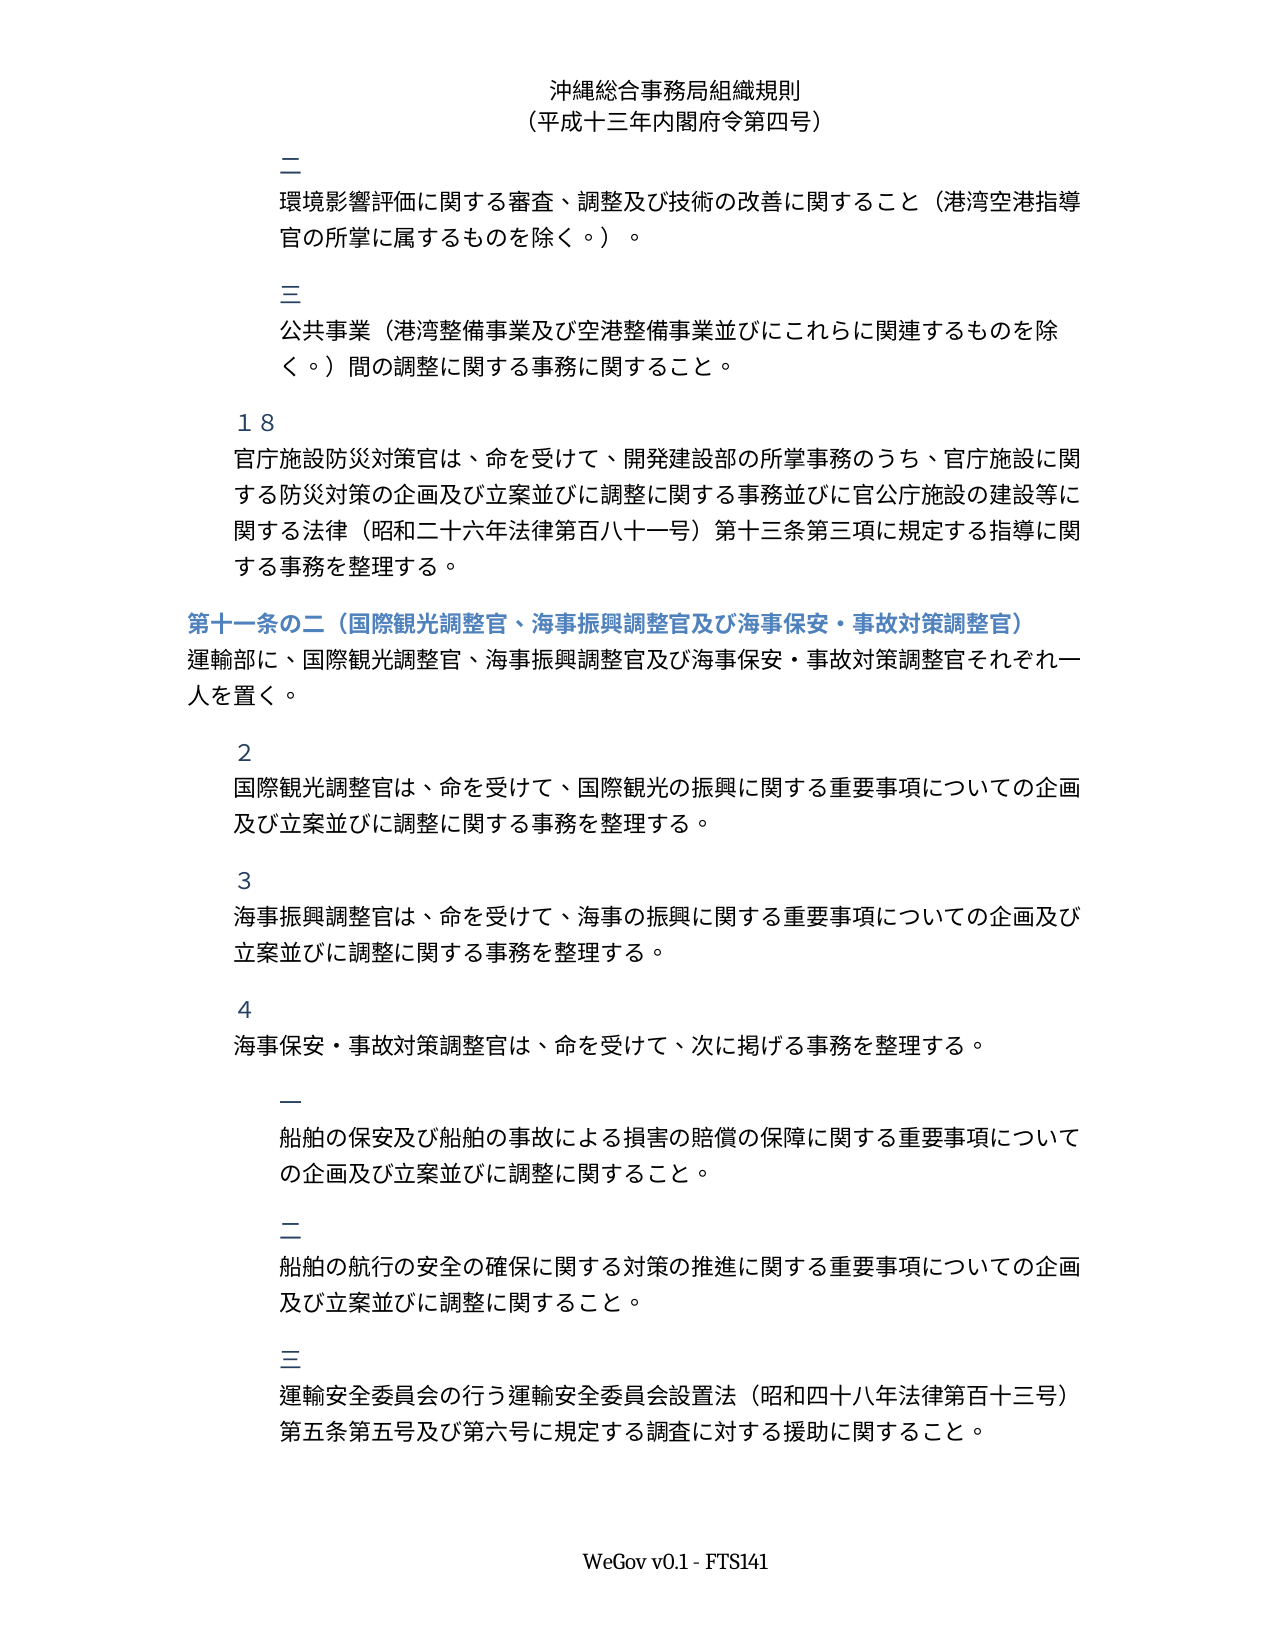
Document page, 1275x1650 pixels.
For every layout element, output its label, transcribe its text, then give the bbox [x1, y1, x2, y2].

subtitle 一 [279, 1086, 1087, 1118]
text 運輸部に、国際観光調整官、海事振興調整官及び海事保安・事故対策調整官それぞれ一人を置く。 [187, 644, 1087, 711]
subtitle ３ [233, 865, 1087, 896]
text 運輸安全委員会の行う運輸安全委員会設置法（昭和四十八年法律第百十三号）第五条第五号及び第六号に規定する調査に対する援助に関すること。 [279, 1380, 1087, 1447]
subtitle 二 [279, 1215, 1087, 1246]
subtitle 二 [279, 150, 1087, 181]
text 海事振興調整官は、命を受けて、海事の振興に関する重要事項についての企画及び立案並びに調整に関する事務を整理する。 [233, 901, 1087, 968]
subtitle 第十一条の二（国際観光調整官、海事振興調整官及び海事保安・事故対策調整官） [187, 608, 1087, 639]
text 船舶の保安及び船舶の事故による損害の賠償の保障に関する重要事項についての企画及び立案並びに調整に関すること。 [279, 1122, 1087, 1189]
text 環境影響評価に関する審査、調整及び技術の改善に関すること（港湾空港指導官の所掌に属するものを除く。）。 [279, 186, 1087, 253]
subtitle ４ [233, 994, 1087, 1025]
subtitle ２ [233, 736, 1087, 768]
text 船舶の航行の安全の確保に関する対策の推進に関する重要事項についての企画及び立案並びに調整に関すること。 [279, 1251, 1087, 1318]
subtitle 三 [279, 279, 1087, 310]
text 海事保安・事故対策調整官は、命を受けて、次に掲げる事務を整理する。 [233, 1030, 1087, 1061]
text 公共事業（港湾整備事業及び空港整備事業並びにこれらに関連するものを除く。）間の調整に関する事務に関すること。 [279, 314, 1087, 382]
subtitle 三 [279, 1344, 1087, 1375]
text 官庁施設防災対策官は、命を受けて、開発建設部の所掌事務のうち、官庁施設に関する防災対策の企画及び立案並びに調整に関する事務並びに官公庁施設の建設等に関する法律（昭和二十六年法律第百八十一号）第十三条第三項に規定する指導に関する事務を整理する。 [233, 443, 1087, 582]
text 国際観光調整官は、命を受けて、国際観光の振興に関する重要事項についての企画及び立案並びに調整に関する事務を整理する。 [233, 772, 1087, 839]
subtitle １８ [233, 407, 1087, 438]
